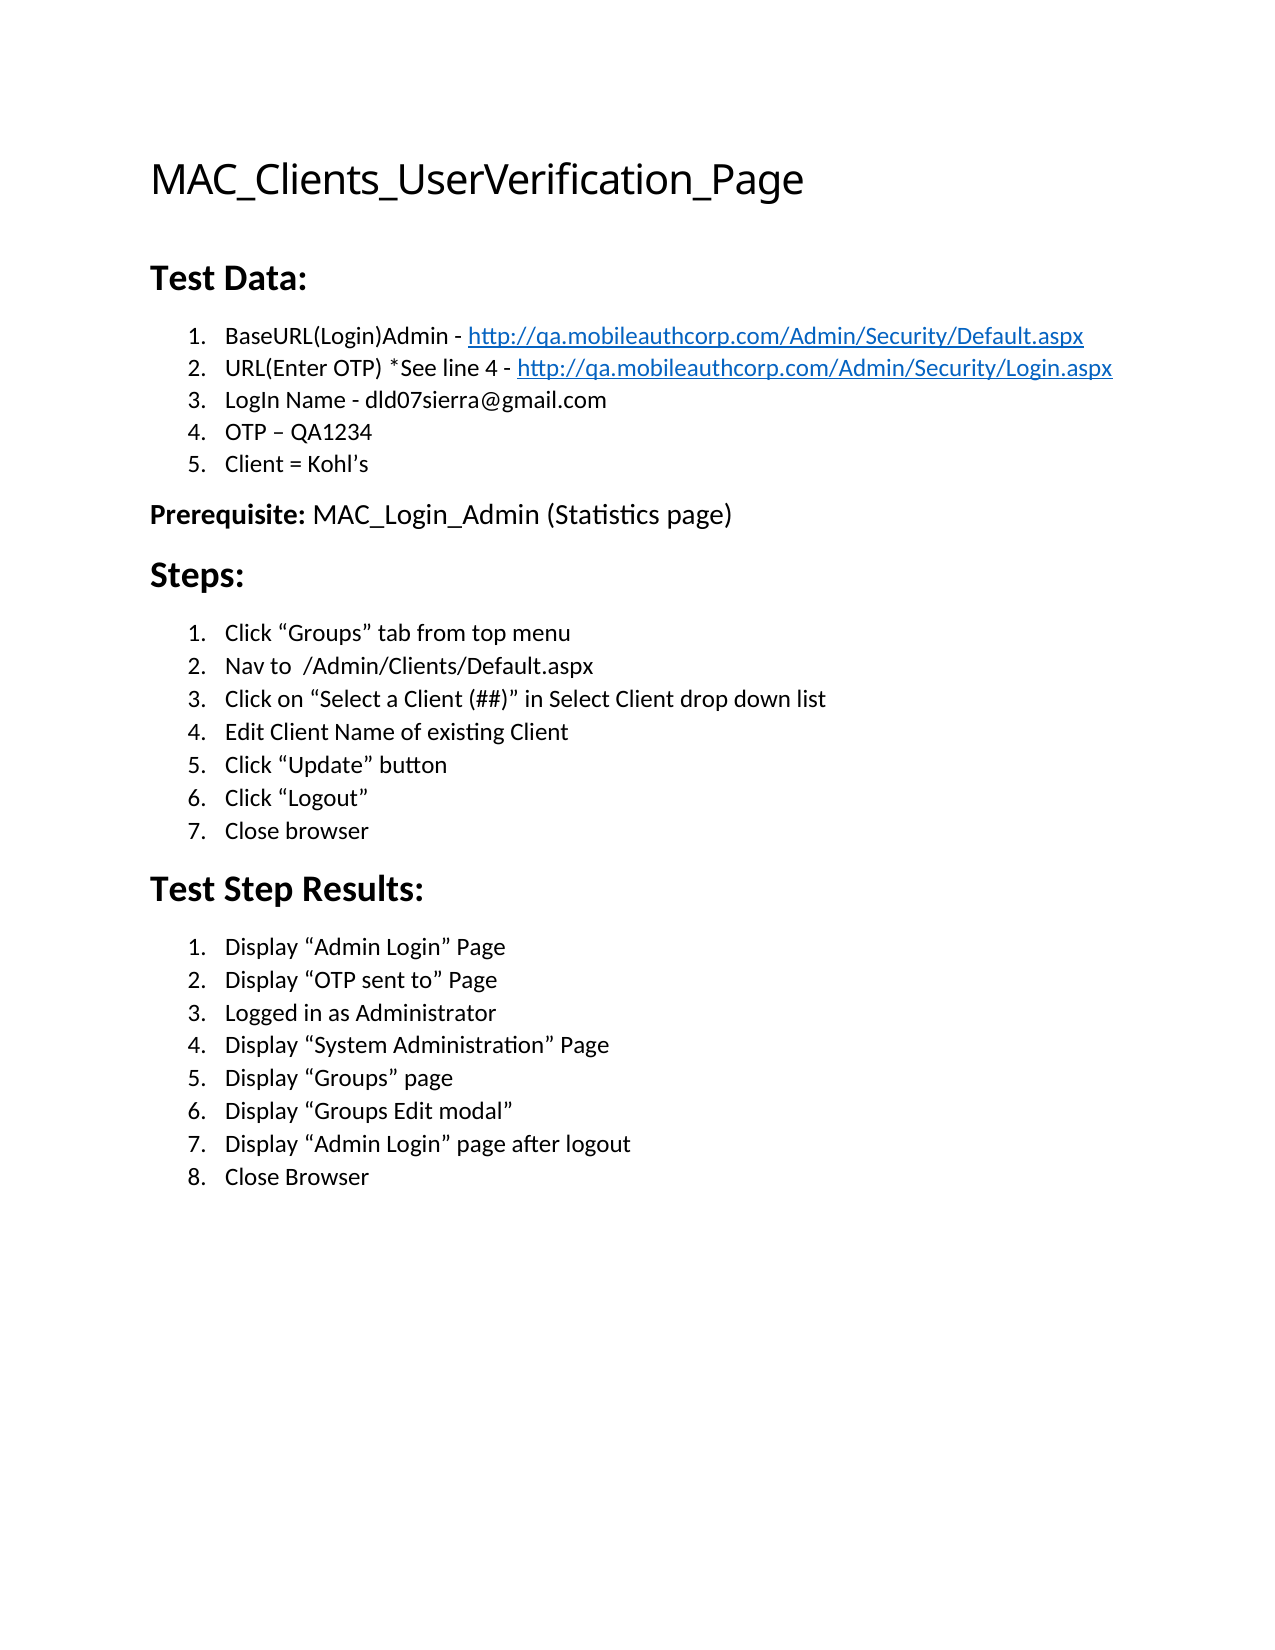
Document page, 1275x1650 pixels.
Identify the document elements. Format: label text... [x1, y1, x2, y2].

list Display “Groups” page [187, 1062, 1125, 1093]
list Client = Kohl’s [187, 448, 1125, 478]
list BaseURL(Login)Admin - http://qa.mobileauthcorp.com/Admin/Security/Default.aspx [187, 320, 1125, 350]
list Edit Client Name of existing Client [187, 716, 1125, 747]
list Click “Update” button [187, 749, 1125, 780]
list LogIn Name - dld07sierra@gmail.com [187, 384, 1125, 414]
list OTP – QA1234 [187, 416, 1125, 446]
list Close browser [187, 815, 1125, 846]
list URL(Enter OTP) *See line 4 - http://qa.mobileauthcorp.com/Admin/Security/Login.aspx [187, 352, 1125, 382]
list Display “Groups Edit modal” [187, 1095, 1125, 1126]
list Click on “Select a Client (##)” in Select Client drop down list [187, 683, 1125, 714]
list Display “System Administration” Page [187, 1029, 1125, 1060]
list Logged in as Administrator [187, 997, 1125, 1027]
title MAC_Clients_UserVerification_Page [150, 150, 1125, 207]
list Nav to /Admin/Clients/Default.aspx [187, 651, 1125, 681]
list Click “Logout” [187, 782, 1125, 813]
text Prerequisite: MAC_Login_Admin (Statistics page) [150, 496, 1125, 532]
list Display “Admin Login” page after logout [187, 1128, 1125, 1159]
text Steps: [150, 551, 1125, 597]
list Display “Admin Login” Page [187, 931, 1125, 961]
list Click “Groups” tab from top menu [187, 618, 1125, 648]
text Test Data: [150, 254, 1125, 299]
list Close Browser [187, 1161, 1125, 1192]
list Display “OTP sent to” Page [187, 964, 1125, 994]
text Test Step Results: [150, 865, 1125, 911]
